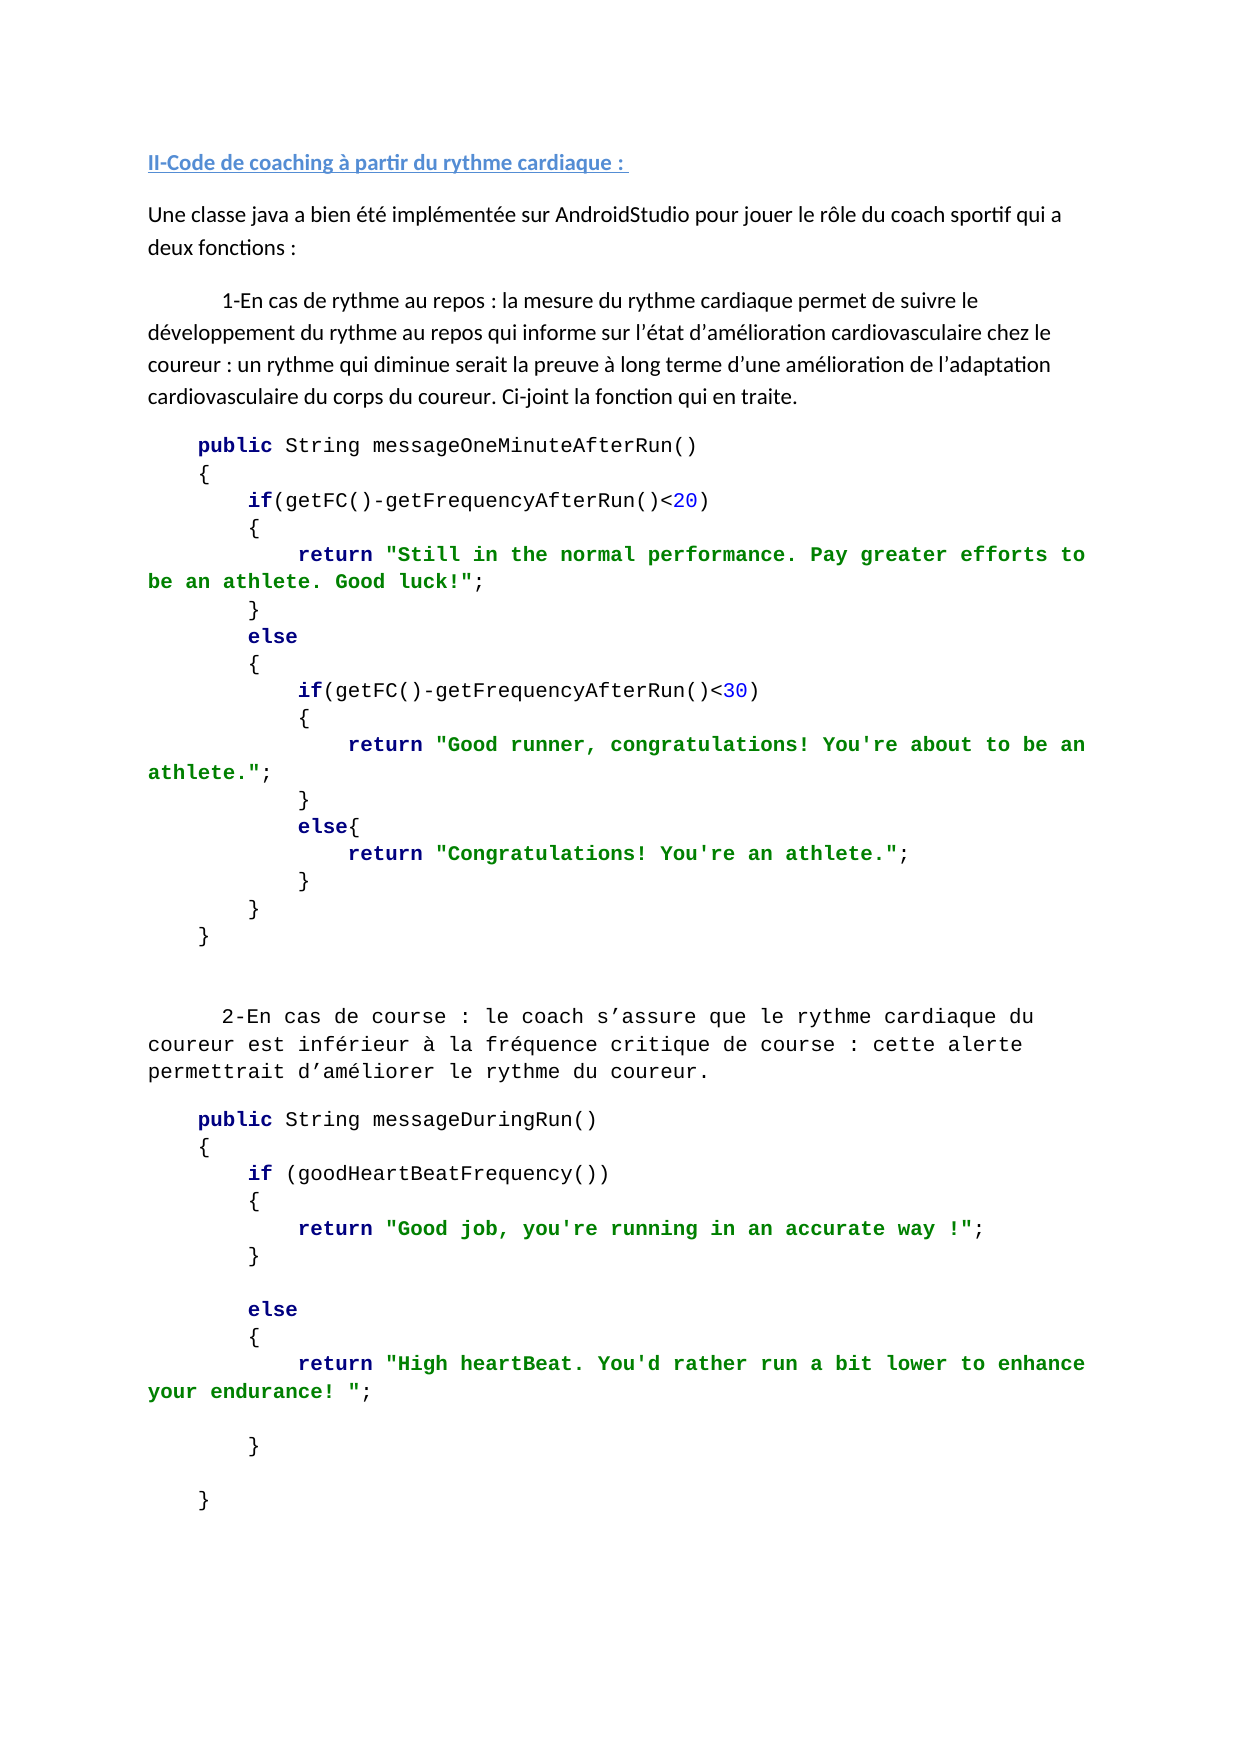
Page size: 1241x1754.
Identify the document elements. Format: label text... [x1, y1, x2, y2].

text 1-En cas de rythme au repos : la mesure du rythme cardiaque permet de suivre le développement du rythme au repos qui informe sur l’état d’amélioration cardiovasculaire chez le coureur : un rythme qui diminue serait la preuve à long terme d’une amélioration de l’adaptation cardiovasculaire du corps du coureur. Ci-joint la fonction qui en traite. [148, 286, 1093, 410]
text Une classe java a bien été implémentée sur AndroidStudio pour jouer le rôle du coach sportif qui a deux fonctions : [148, 201, 1093, 261]
text public String messageDuringRun() { if (goodHeartBeatFrequency()) { return "Good job, you're running in an accurate way !"; } else { return "High heartBeat. You'd rather run a bit lower to enhance your endurance! "; } } [148, 1109, 1093, 1513]
text II-Code de coaching à partir du rythme cardiaque : [148, 148, 1093, 176]
text public String messageOneMinuteAfterRun() { if(getFC()-getFrequencyAfterRun()<20) { return "Still in the normal performance. Pay greater efforts to be an athlete. Good luck!"; } else { if(getFC()-getFrequencyAfterRun()<30) { return "Good runner, congratulations! You're about to be an athlete."; } else{ return "Congratulations! You're an athlete."; } } } 2-En cas de course : le coach s’assure que le rythme cardiaque du coureur est inférieur à la fréquence critique de course : cette alerte permettrait d’améliorer le rythme du coureur. [148, 435, 1093, 1084]
